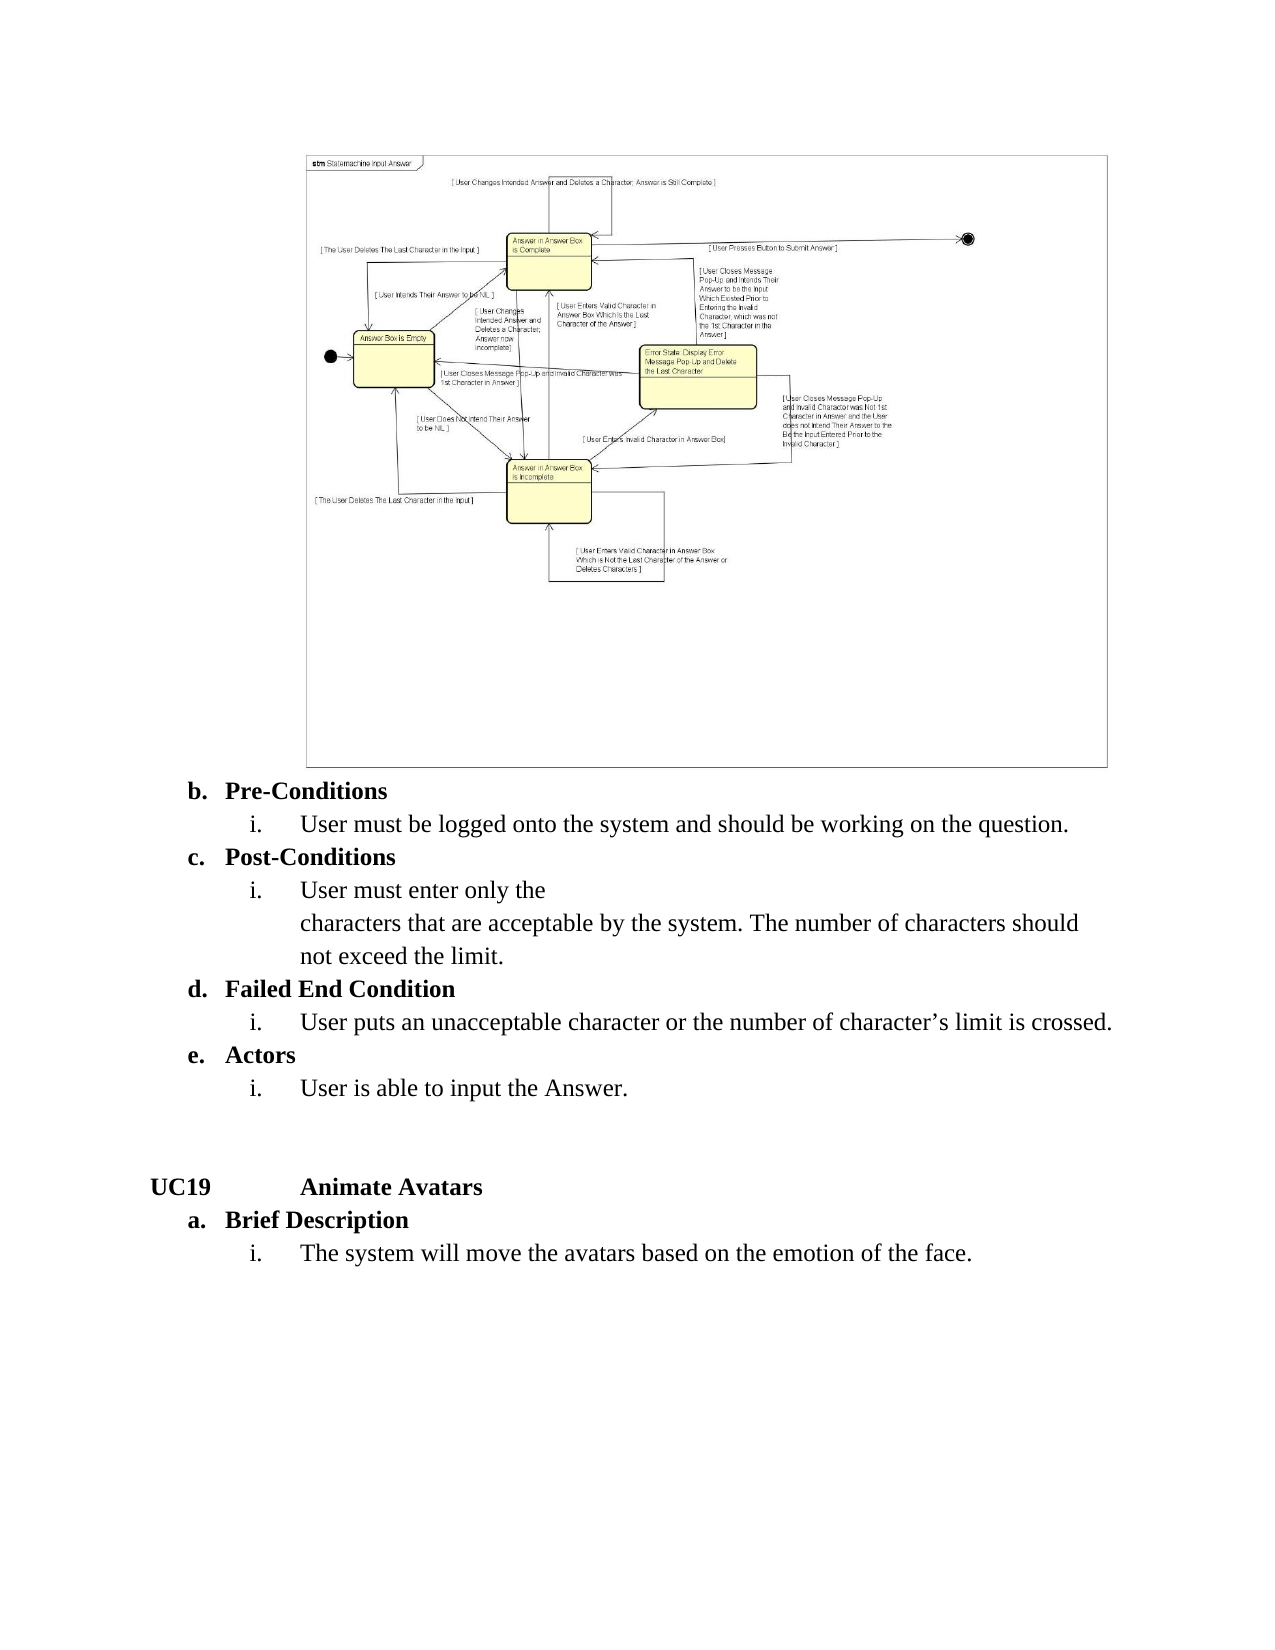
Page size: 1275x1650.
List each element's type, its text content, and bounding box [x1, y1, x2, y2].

text UC19 Animate Avatars [150, 1172, 1125, 1201]
list The system will move the avatars based on the emotion of the face. [262, 1238, 1125, 1267]
list Failed End Condition [187, 974, 1125, 1003]
list User must enter only the characters that are acceptable by the system. The number of characters should not exceed the limit. [262, 875, 1125, 970]
picture [300, 150, 1113, 773]
list Pre-Conditions [187, 776, 1125, 805]
list Actors [187, 1040, 1125, 1069]
list User puts an unacceptable character or the number of character’s limit is crossed. [262, 1007, 1125, 1036]
list Post-Conditions [187, 842, 1125, 871]
list Brief Description [187, 1205, 1125, 1234]
list User is able to input the Answer. [262, 1073, 1125, 1102]
list User must be logged onto the system and should be working on the question. [262, 809, 1125, 838]
